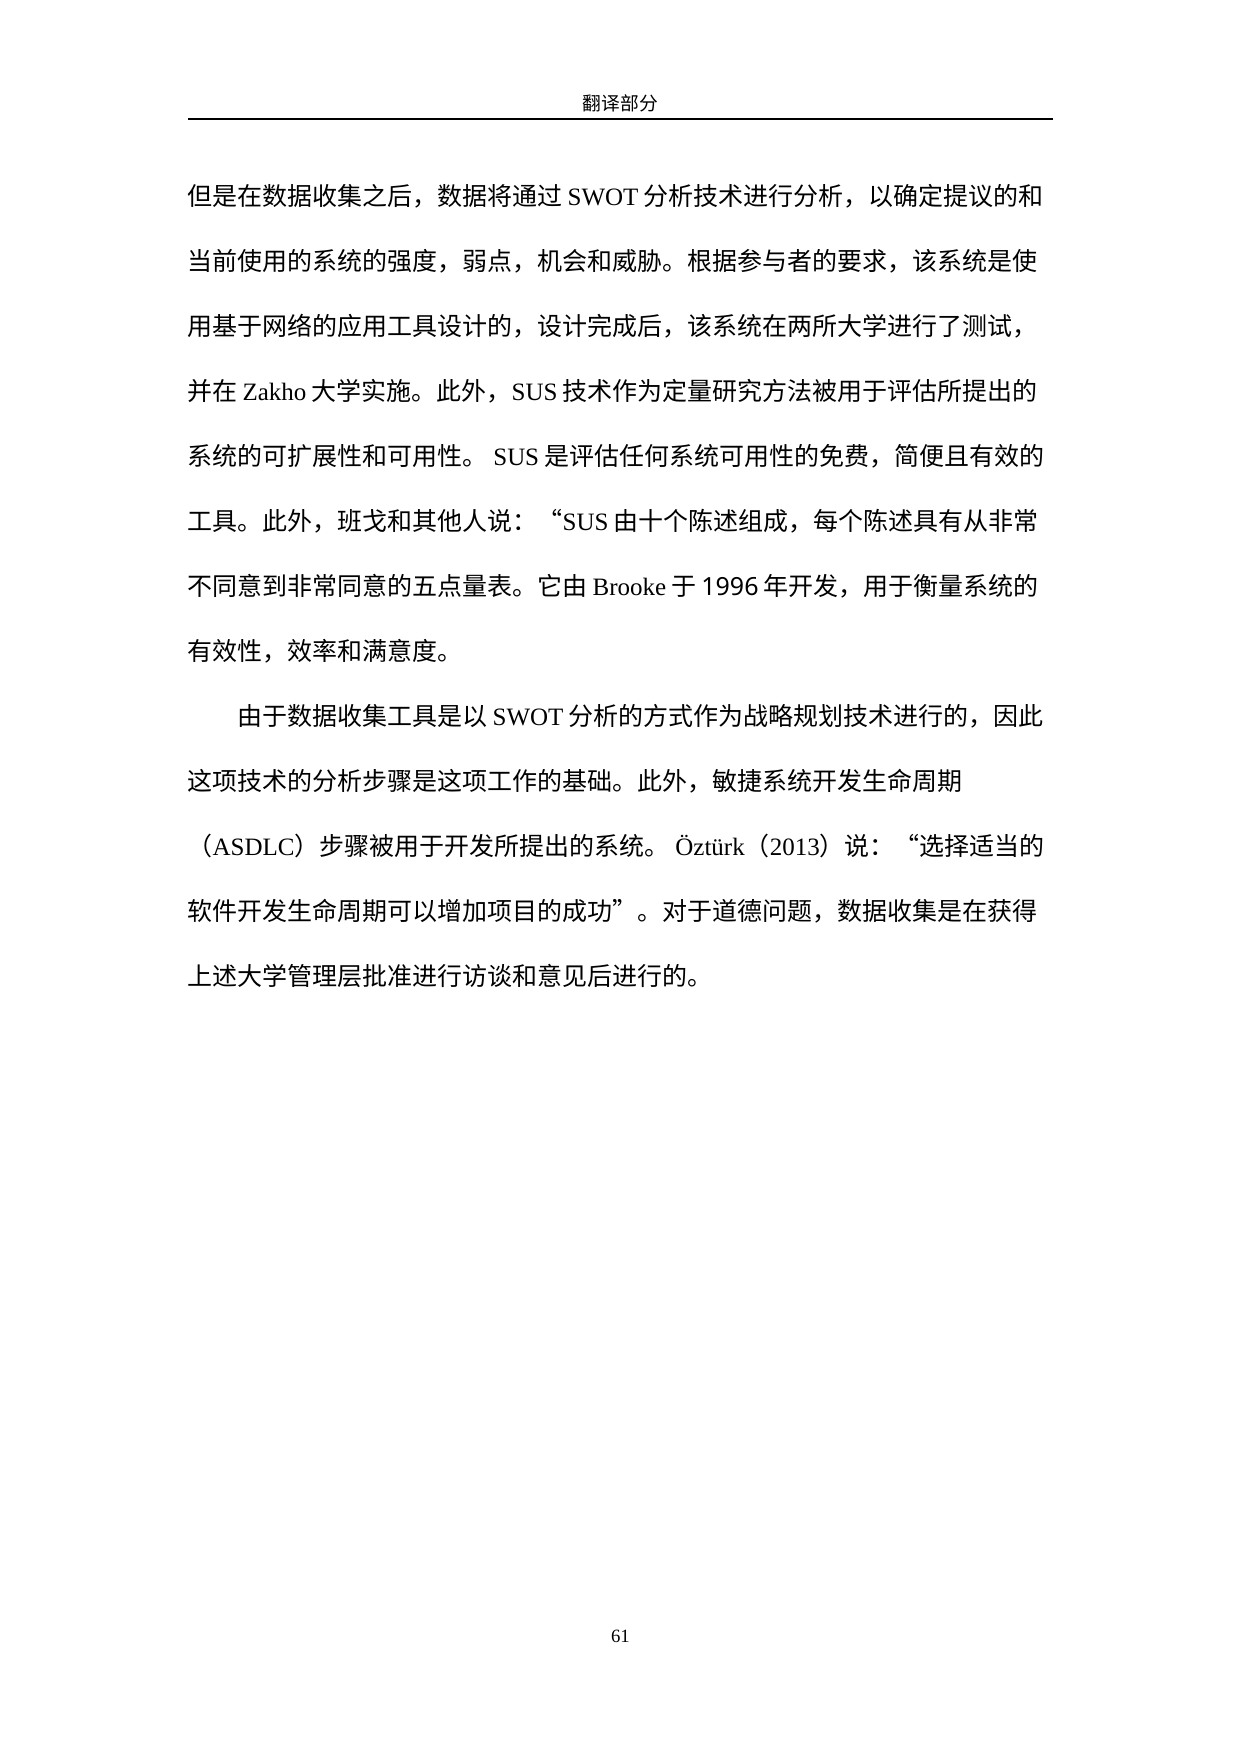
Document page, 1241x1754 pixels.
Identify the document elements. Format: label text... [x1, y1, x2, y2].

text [187, 162, 1053, 682]
text 由于数据收集工具是以SWOT分析的方式作为战略规划技术进行的，因此这项技术的分析步骤是这项工作的基础。此外，敏捷系统开发生命周期（ASDLC）步骤被用于开发所提出的系统。 Öztürk（2013）说：“选择适当的软件开发生命周期可以增加项目的成功”。对于道德问题，数据收集是在获得上述大学管理层批准进行访谈和意见后进行的。 [187, 682, 1053, 1007]
